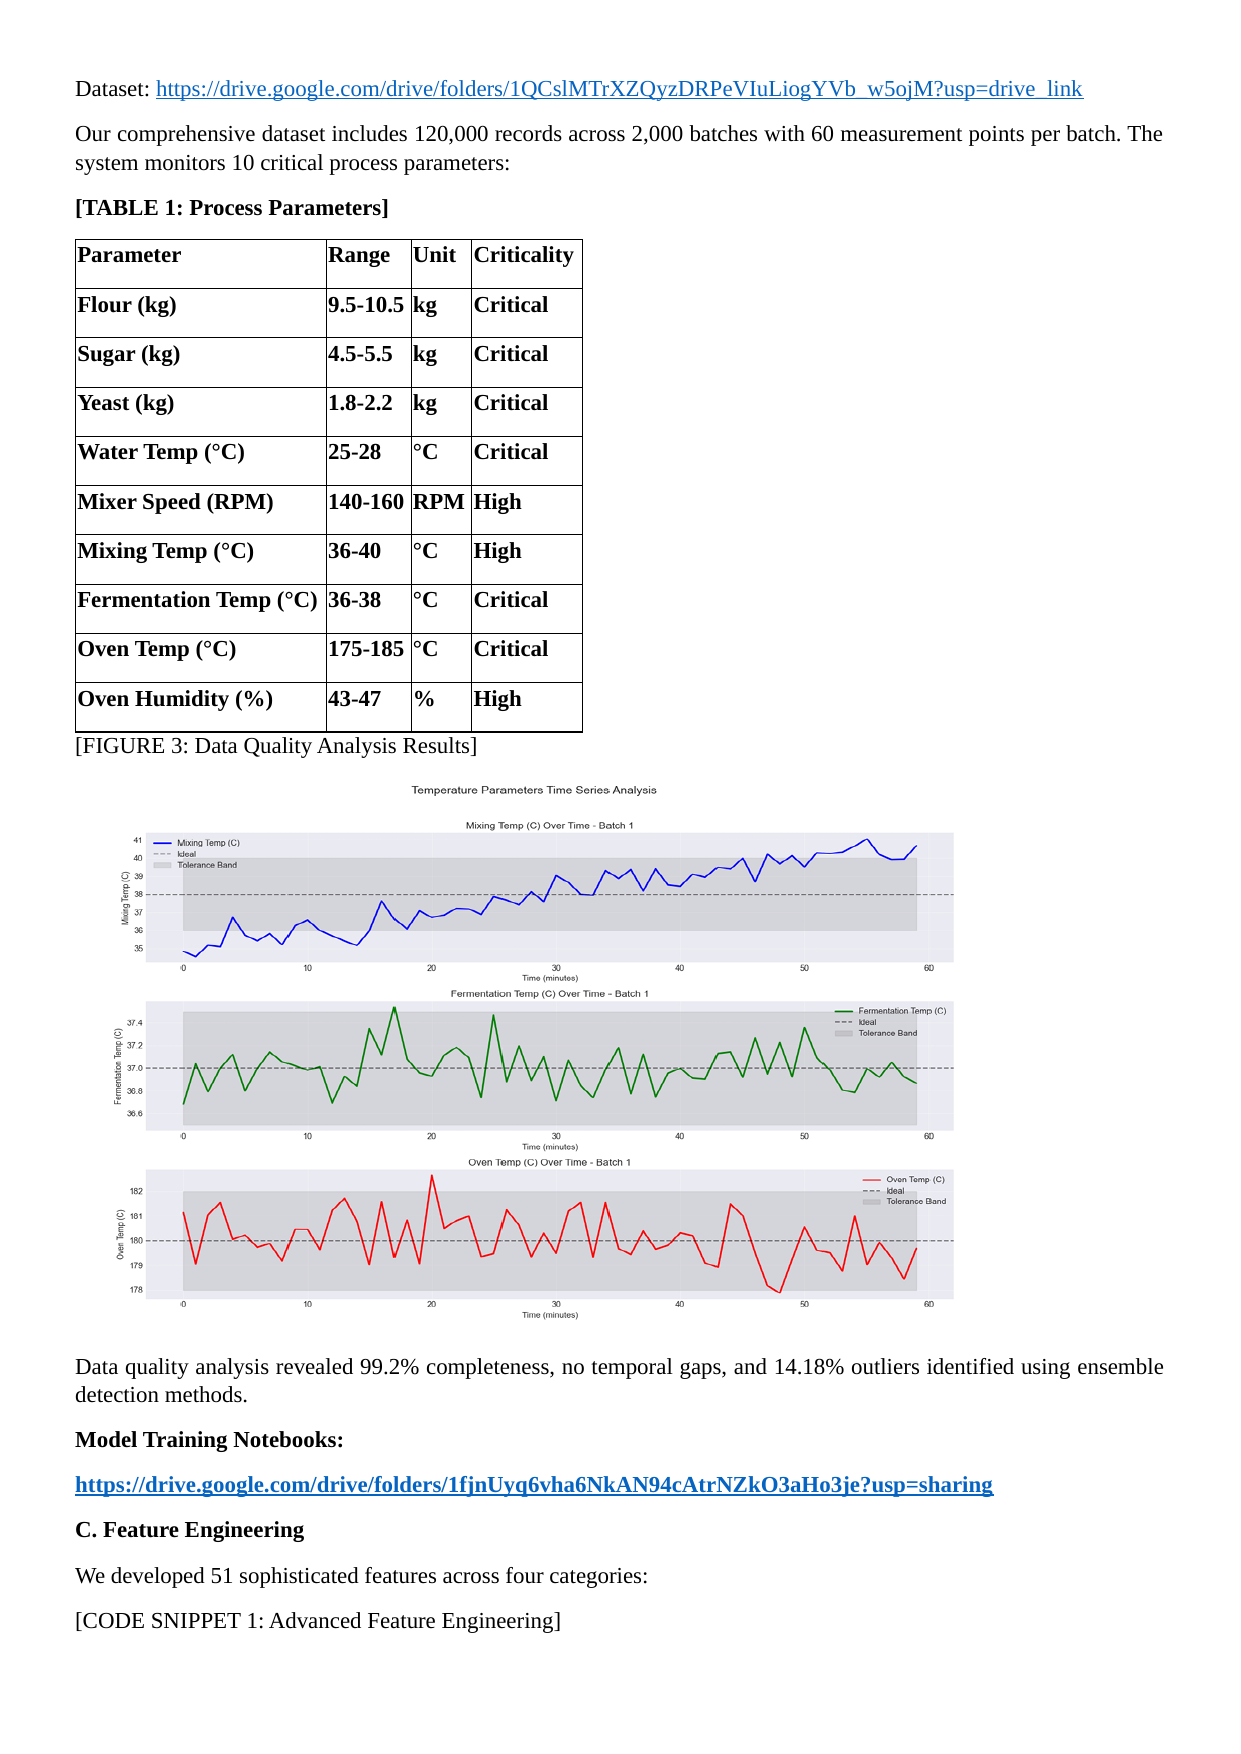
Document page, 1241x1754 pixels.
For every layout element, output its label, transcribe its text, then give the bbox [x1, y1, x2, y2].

table_cell kg [412, 338, 471, 387]
text C. Feature Engineering [75, 1517, 1165, 1543]
table_cell Oven Temp (°C) [76, 634, 326, 682]
table_header Parameter [76, 240, 326, 288]
table_cell 36-38 [327, 585, 411, 633]
table_header Range [327, 240, 411, 288]
text [TABLE 1: Process Parameters] [75, 194, 1165, 220]
table_cell Fermentation Temp (°C) [76, 585, 326, 633]
table_cell °C [412, 585, 471, 633]
table_cell Flour (kg) [76, 289, 326, 337]
table_cell °C [412, 634, 471, 682]
table_cell Mixing Temp (°C) [76, 535, 326, 584]
table_cell High [472, 486, 582, 534]
table_cell 43-47 [327, 683, 411, 731]
table_header Criticality [472, 240, 582, 288]
text [CODE SNIPPET 1: Advanced Feature Engineering] [75, 1607, 1165, 1633]
table_cell Critical [472, 634, 582, 682]
table_cell 175-185 [327, 634, 411, 682]
table_cell kg [412, 289, 471, 337]
text Dataset: https://drive.google.com/drive/folders/1QCslMTrXZQyzDRPeVIuLiogYVb_w5ojM?usp=drive_link [75, 75, 1165, 101]
table_cell kg [412, 388, 471, 436]
table_header Unit [412, 240, 471, 288]
text Our comprehensive dataset includes 120,000 records across 2,000 batches with 60 measurement points per batch. The system monitors 10 critical process parameters: [75, 120, 1165, 175]
table_cell Water Temp (°C) [76, 437, 326, 485]
text [FIGURE 3: Data Quality Analysis Results] [75, 732, 1165, 759]
table_cell High [472, 535, 582, 584]
text Data quality analysis revealed 99.2% completeness, no temporal gaps, and 14.18% outliers identified using ensemble detection methods. [75, 1353, 1165, 1408]
table_cell °C [412, 437, 471, 485]
table_cell % [412, 683, 471, 731]
table_cell Critical [472, 585, 582, 633]
table_cell Mixer Speed (RPM) [76, 486, 326, 534]
table_cell 36-40 [327, 535, 411, 584]
picture [75, 777, 1038, 1334]
text We developed 51 sophisticated features across four categories: [75, 1562, 1165, 1588]
table_cell 1.8-2.2 [327, 388, 411, 436]
table_cell Critical [472, 338, 582, 387]
table_cell Critical [472, 388, 582, 436]
table_cell Critical [472, 437, 582, 485]
text https://drive.google.com/drive/folders/1fjnUyq6vha6NkAN94cAtrNZkO3aHo3je?usp=sharing [75, 1471, 1165, 1498]
table_cell 4.5-5.5 [327, 338, 411, 387]
table_cell Oven Humidity (%) [76, 683, 326, 731]
table_cell High [472, 683, 582, 731]
table_cell 9.5-10.5 [327, 289, 411, 337]
text Model Training Notebooks: [75, 1426, 1165, 1453]
table_cell 25-28 [327, 437, 411, 485]
table_cell RPM [412, 486, 471, 534]
table_cell °C [412, 535, 471, 584]
table_cell Yeast (kg) [76, 388, 326, 436]
table_cell 140-160 [327, 486, 411, 534]
table_cell Critical [472, 289, 582, 337]
table_cell Sugar (kg) [76, 338, 326, 387]
